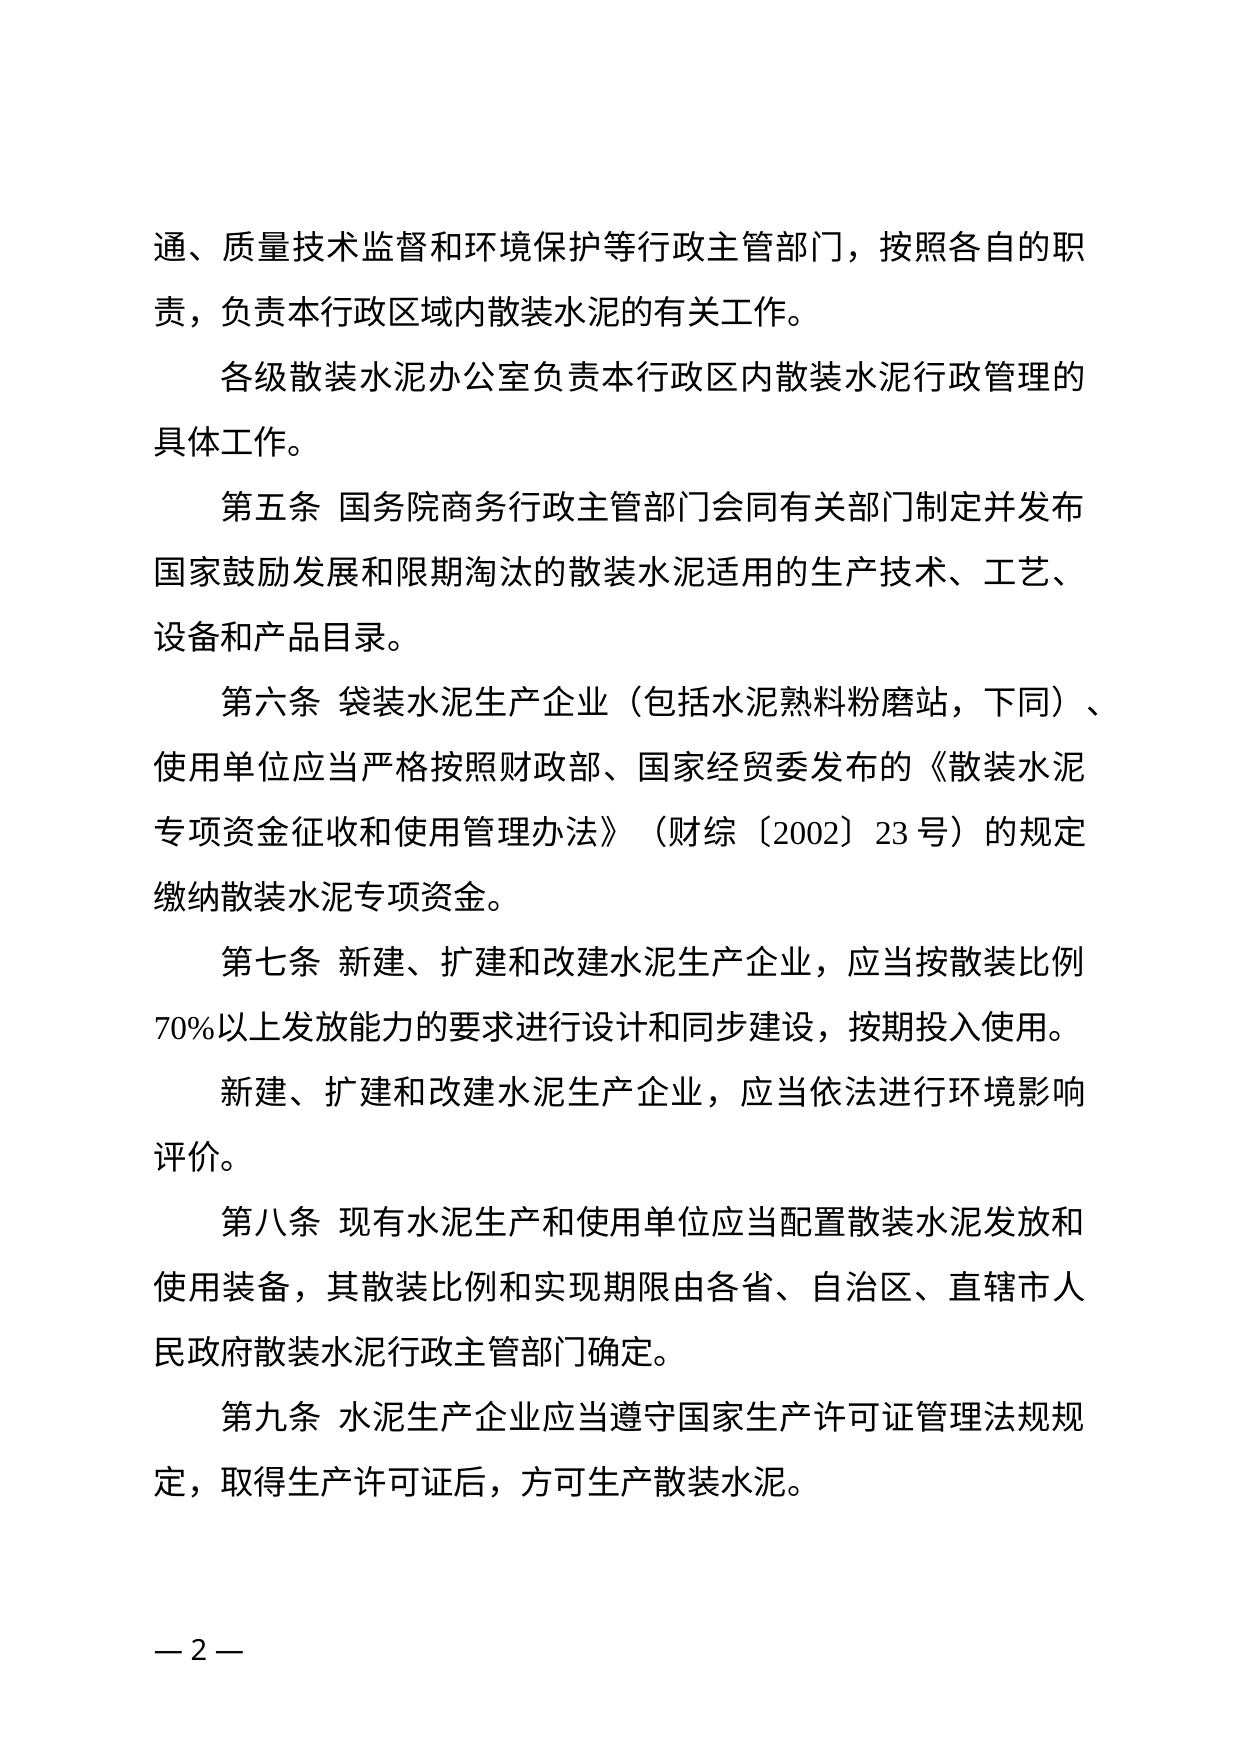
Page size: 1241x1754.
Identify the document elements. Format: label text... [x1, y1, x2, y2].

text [153, 212, 1087, 342]
text 第六条 袋装水泥生产企业（包括水泥熟料粉磨站，下同）、使用单位应当严格按照财政部、国家经贸委发布的《散装水泥专项资金征收和使用管理办法》（财综〔2002〕23号）的规定缴纳散装水泥专项资金。 [153, 667, 1087, 927]
text 第八条 现有水泥生产和使用单位应当配置散装水泥发放和使用装备，其散装比例和实现期限由各省、自治区、直辖市人民政府散装水泥行政主管部门确定。 [153, 1187, 1087, 1382]
text 各级散装水泥办公室负责本行政区内散装水泥行政管理的具体工作。 [153, 342, 1087, 472]
text 第七条 新建、扩建和改建水泥生产企业，应当按散装比例70%以上发放能力的要求进行设计和同步建设，按期投入使用。 [153, 927, 1087, 1057]
text 第九条 水泥生产企业应当遵守国家生产许可证管理法规规定，取得生产许可证后，方可生产散装水泥。 [153, 1382, 1087, 1512]
text 新建、扩建和改建水泥生产企业，应当依法进行环境影响评价。 [153, 1057, 1087, 1187]
text 第五条 国务院商务行政主管部门会同有关部门制定并发布国家鼓励发展和限期淘汰的散装水泥适用的生产技术、工艺、设备和产品目录。 [153, 472, 1087, 667]
